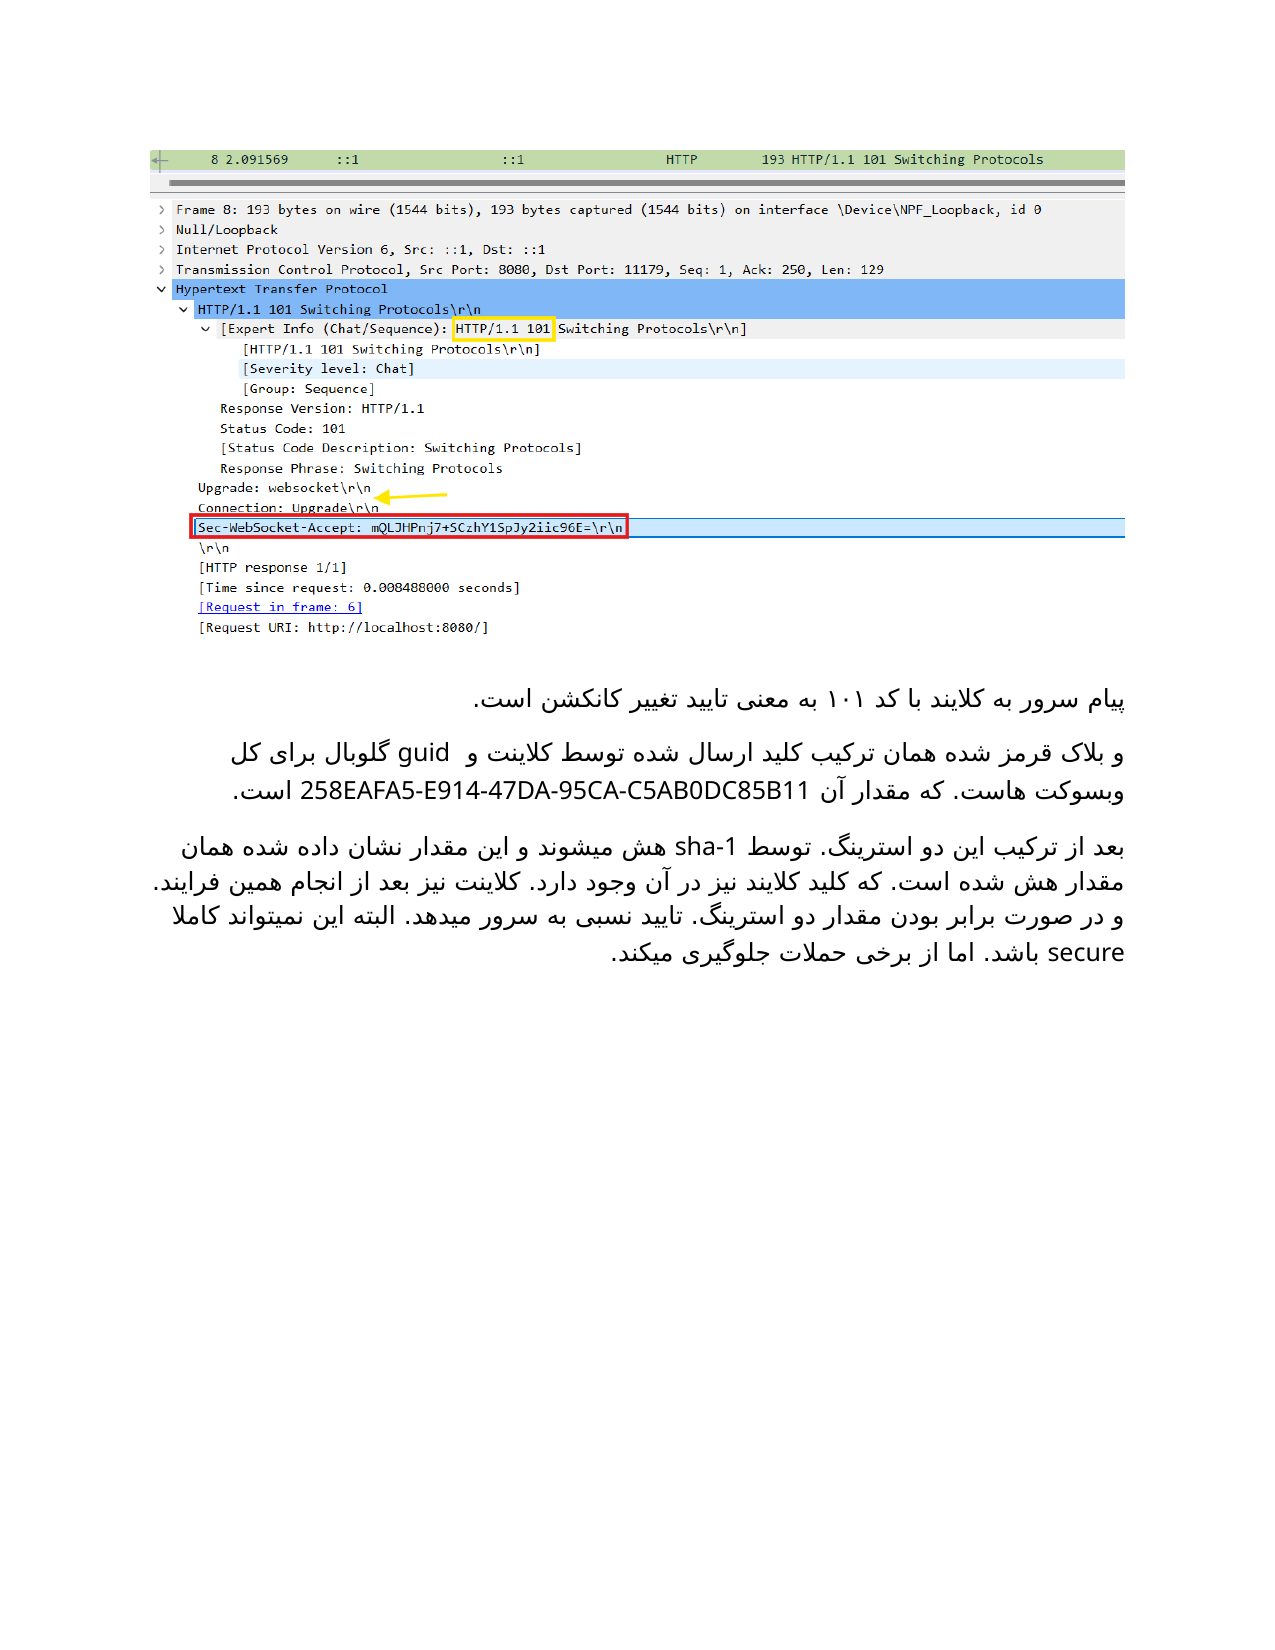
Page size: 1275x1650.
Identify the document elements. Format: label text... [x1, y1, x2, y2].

text و بلاک قرمز شده همان ترکیب کلید ارسال شده توسط کلاینت و guid گلوبال برای کل وبسوکت هاست. که مقدار آن 258EAFA5-E914-47DA-95CA-C5AB0DC85B11 است. [150, 734, 1125, 807]
text بعد از ترکیب این دو استرینگ. توسط sha-1 هش میشوند و این مقدار نشان داده شده همان مقدار هش شده است. که کلید کلایند نیز در آن وجود دارد. کلاینت نیز بعد از انجام همین فرایند. و در صورت برابر بودن مقدار دو استرینگ. تایید نسبی به سرور میدهد. البته این نمیتواند کاملا secure باشد. اما از برخی حملات جلوگیری میکند. [150, 829, 1125, 969]
text پیام سرور به کلایند با کد ۱۰۱ به معنی تایید تغییر کانکشن است. [150, 684, 1125, 713]
picture [150, 150, 1125, 663]
